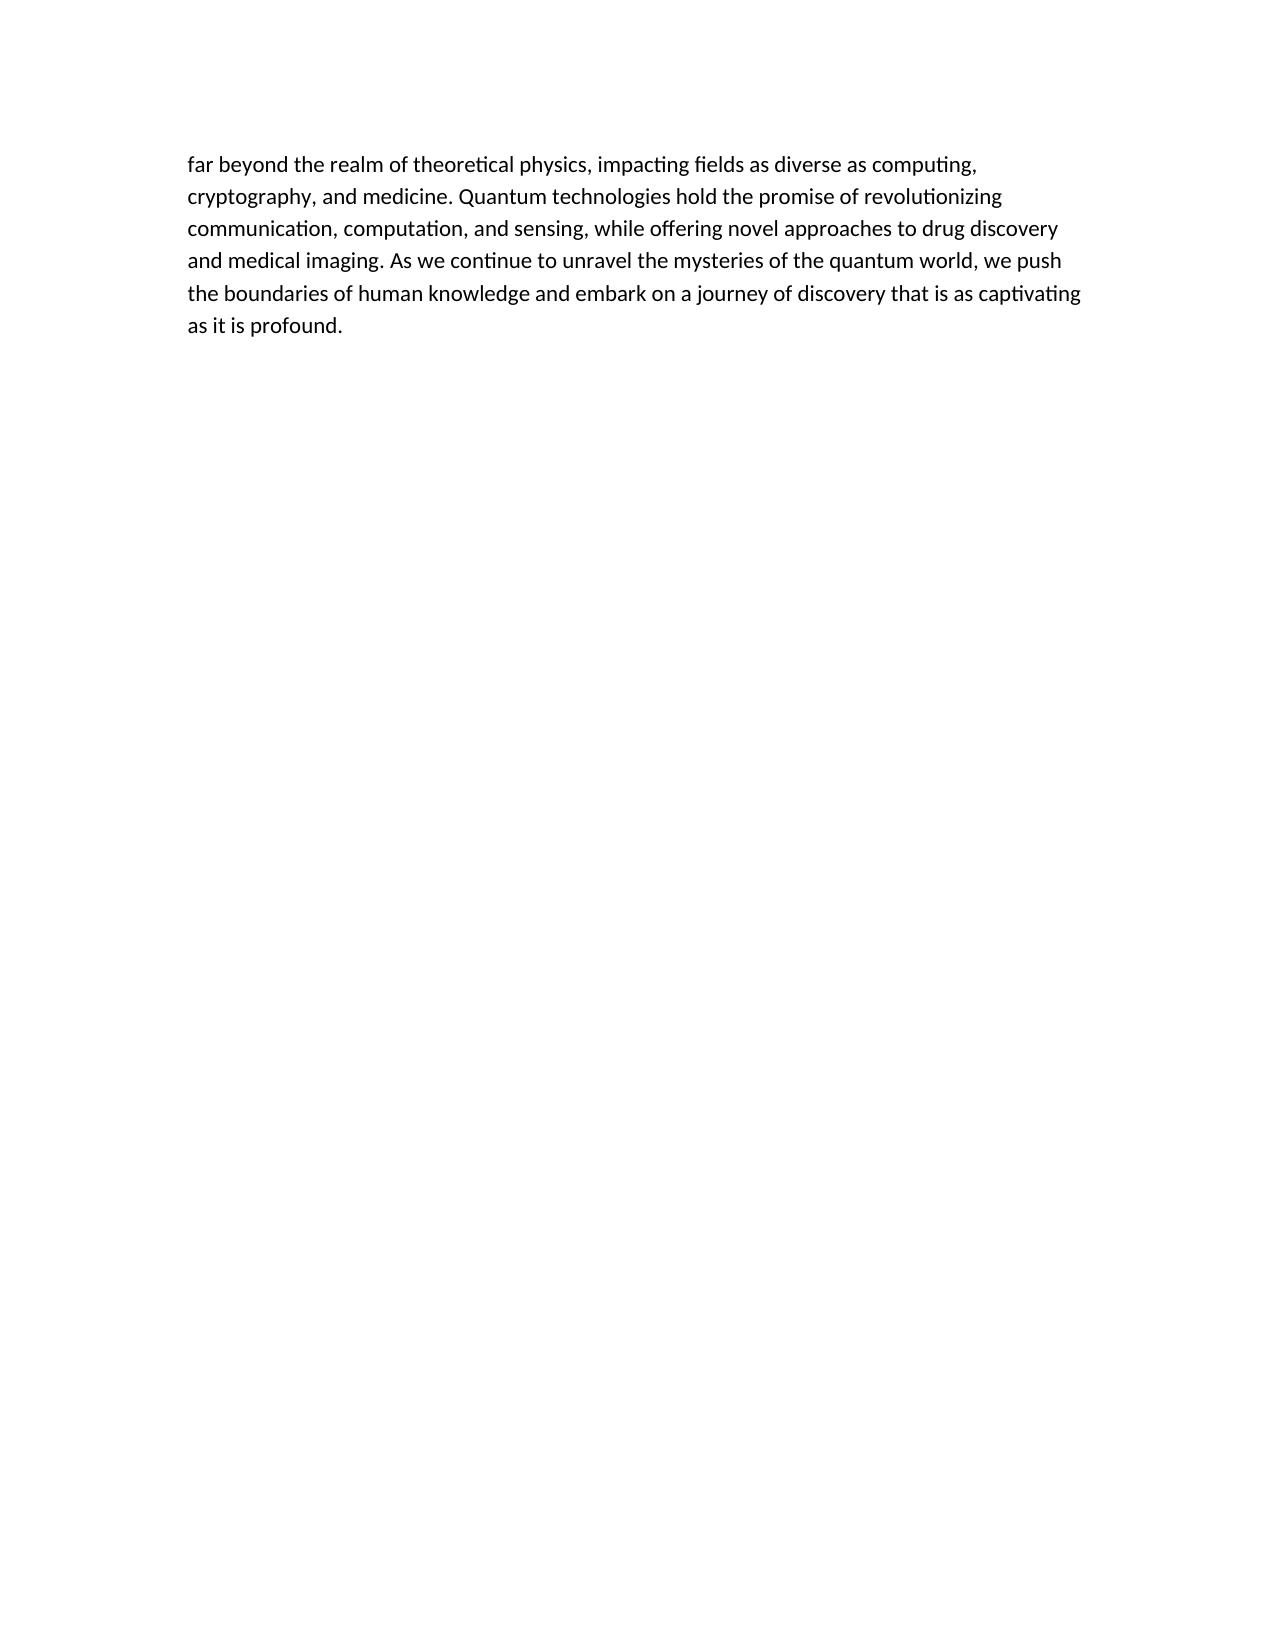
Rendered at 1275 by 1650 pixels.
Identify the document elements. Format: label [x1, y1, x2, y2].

text [187, 150, 1087, 339]
